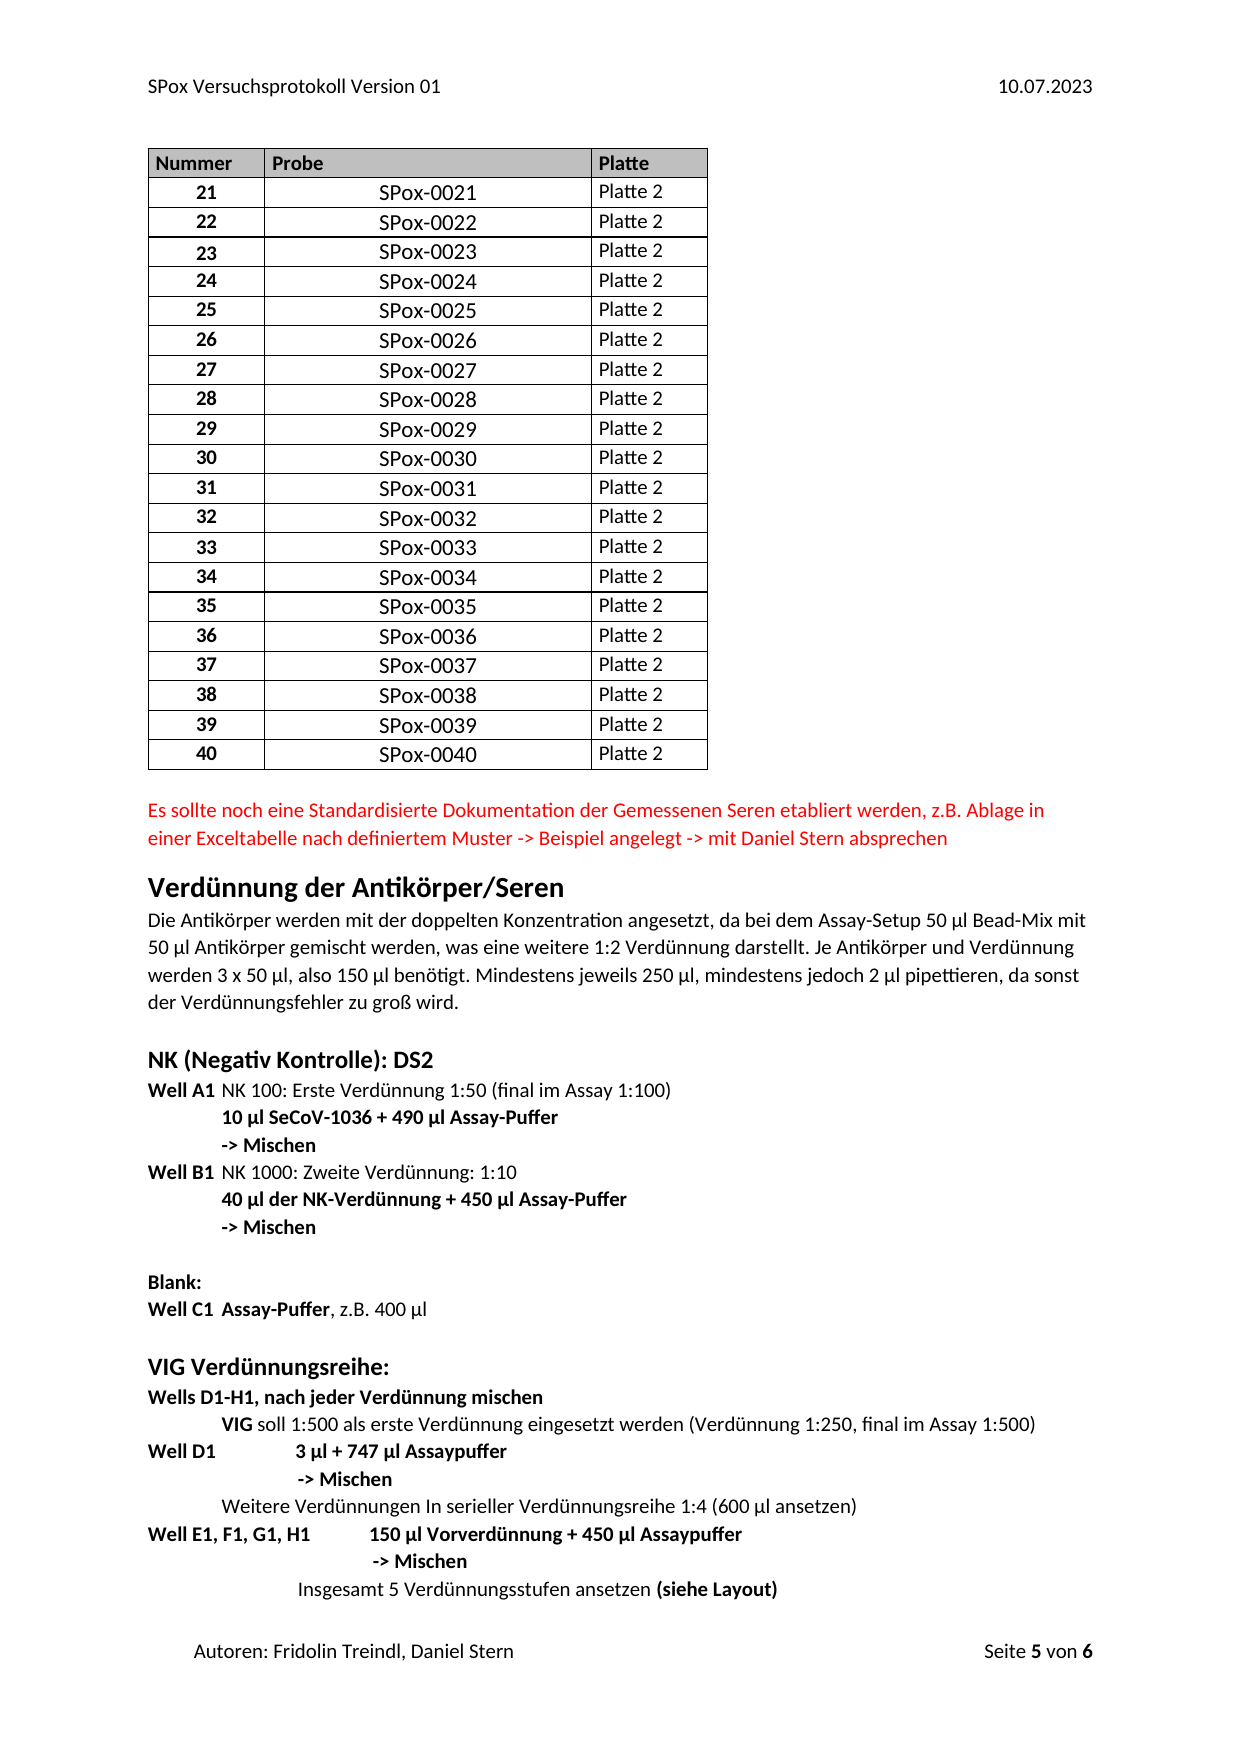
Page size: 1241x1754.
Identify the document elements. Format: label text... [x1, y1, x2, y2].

table_cell 28 [149, 385, 264, 414]
text VIG Verdünnungsreihe: [148, 1351, 1093, 1382]
table_cell SPox-0023 [265, 238, 591, 266]
table_cell SPox-0028 [265, 385, 591, 414]
text Die Antikörper werden mit der doppelten Konzentration angesetzt, da bei dem Assay-Setup 50 µl Bead-Mix mit 50 µl Antikörper gemischt werden, was eine weitere 1:2 Verdünnung darstellt. Je Antikörper und Verdünnung werden 3 x 50 µl, also 150 µl benötigt. Mindestens jeweils 250 µl, mindestens jedoch 2 µl pipettieren, da sonst der Verdünnungsfehler zu groß wird. [148, 907, 1093, 1015]
table_cell Platte 2 [592, 593, 707, 621]
text Es sollte noch eine Standardisierte Dokumentation der Gemessenen Seren etabliert werden, z.B. Ablage in einer Exceltabelle nach definiertem Muster -> Beispiel angelegt -> mit Daniel Stern absprechen [148, 797, 1093, 850]
list -> Mischen [298, 1466, 1093, 1492]
table_cell 22 [149, 208, 264, 236]
list -> Mischen [373, 1548, 1093, 1574]
text -> Mischen [148, 1132, 1093, 1157]
table_cell Platte 2 [592, 297, 707, 325]
text Well E1, F1, G1, H1 150 µl Vorverdünnung + 450 µl Assaypuffer [148, 1521, 1093, 1546]
table_cell 37 [149, 652, 264, 680]
table_cell SPox-0040 [265, 740, 591, 769]
table_cell Platte 2 [592, 238, 707, 266]
table_cell Platte 2 [592, 622, 707, 651]
text -> Mischen [148, 1214, 1093, 1239]
text Well D1 3 µl + 747 µl Assaypuffer [148, 1439, 1093, 1464]
table_cell SPox-0026 [265, 326, 591, 355]
table_cell Platte 2 [592, 385, 707, 414]
table_cell 26 [149, 326, 264, 355]
table_cell Platte 2 [592, 711, 707, 739]
table_cell SPox-0037 [265, 652, 591, 680]
text 40 µl der NK-Verdünnung + 450 µl Assay-Puffer [148, 1187, 1093, 1212]
table_cell 21 [149, 178, 264, 207]
table_header Platte [592, 149, 707, 177]
table_cell 39 [149, 711, 264, 739]
table_cell Platte 2 [592, 415, 707, 443]
table_cell 32 [149, 504, 264, 532]
table_cell Platte 2 [592, 474, 707, 503]
table_cell 27 [149, 356, 264, 384]
table_cell SPox-0032 [265, 504, 591, 532]
table_cell 29 [149, 415, 264, 443]
table_cell Platte 2 [592, 267, 707, 296]
table_cell SPox-0031 [265, 474, 591, 503]
table_cell Platte 2 [592, 681, 707, 710]
table_cell Platte 2 [592, 504, 707, 532]
table_cell Platte 2 [592, 208, 707, 236]
table_cell SPox-0022 [265, 208, 591, 236]
list Insgesamt 5 Verdünnungsstufen ansetzen (siehe Layout) [298, 1576, 1093, 1601]
table_cell Platte 2 [592, 740, 707, 769]
table_cell Platte 2 [592, 356, 707, 384]
text NK (Negativ Kontrolle): DS2 [148, 1044, 1093, 1075]
table_cell SPox-0025 [265, 297, 591, 325]
table_cell 40 [149, 740, 264, 769]
table_cell SPox-0035 [265, 593, 591, 621]
table_cell Platte 2 [592, 326, 707, 355]
text 10 µl SeCoV-1036 + 490 µl Assay-Puffer [148, 1104, 1093, 1130]
table_cell 30 [149, 445, 264, 473]
table_cell Platte 2 [592, 178, 707, 207]
table_cell SPox-0021 [265, 178, 591, 207]
table_cell SPox-0033 [265, 533, 591, 562]
text Well B1 NK 1000: Zweite Verdünnung: 1:10 [148, 1159, 1093, 1185]
table_cell 31 [149, 474, 264, 503]
table_cell SPox-0039 [265, 711, 591, 739]
table_cell Platte 2 [592, 563, 707, 591]
table_cell SPox-0036 [265, 622, 591, 651]
text Blank: [148, 1269, 1093, 1294]
text Verdünnung der Antikörper/Seren [148, 869, 1093, 904]
text Wells D1-H1, nach jeder Verdünnung mischen [148, 1384, 1093, 1409]
table_cell 34 [149, 563, 264, 591]
table_cell 33 [149, 533, 264, 562]
table_cell SPox-0034 [265, 563, 591, 591]
text Well C1 Assay-Puffer, z.B. 400 µl [148, 1296, 1093, 1322]
table_cell 36 [149, 622, 264, 651]
table_cell Platte 2 [592, 533, 707, 562]
table_cell SPox-0038 [265, 681, 591, 710]
text Well A1 NK 100: Erste Verdünnung 1:50 (final im Assay 1:100) [148, 1077, 1093, 1102]
table_cell Platte 2 [592, 652, 707, 680]
table_cell SPox-0029 [265, 415, 591, 443]
text Weitere Verdünnungen In serieller Verdünnungsreihe 1:4 (600 µl ansetzen) [148, 1493, 1093, 1519]
table_cell 23 [149, 238, 264, 266]
table_header Probe [265, 149, 591, 177]
text VIG soll 1:500 als erste Verdünnung eingesetzt werden (Verdünnung 1:250, final im Assay 1:500) [148, 1411, 1093, 1437]
table_cell Platte 2 [592, 445, 707, 473]
table_cell SPox-0030 [265, 445, 591, 473]
table_header Nummer [149, 149, 264, 177]
table_cell 25 [149, 297, 264, 325]
table_cell 24 [149, 267, 264, 296]
table_cell SPox-0024 [265, 267, 591, 296]
table_cell 38 [149, 681, 264, 710]
table_cell 35 [149, 593, 264, 621]
table_cell SPox-0027 [265, 356, 591, 384]
